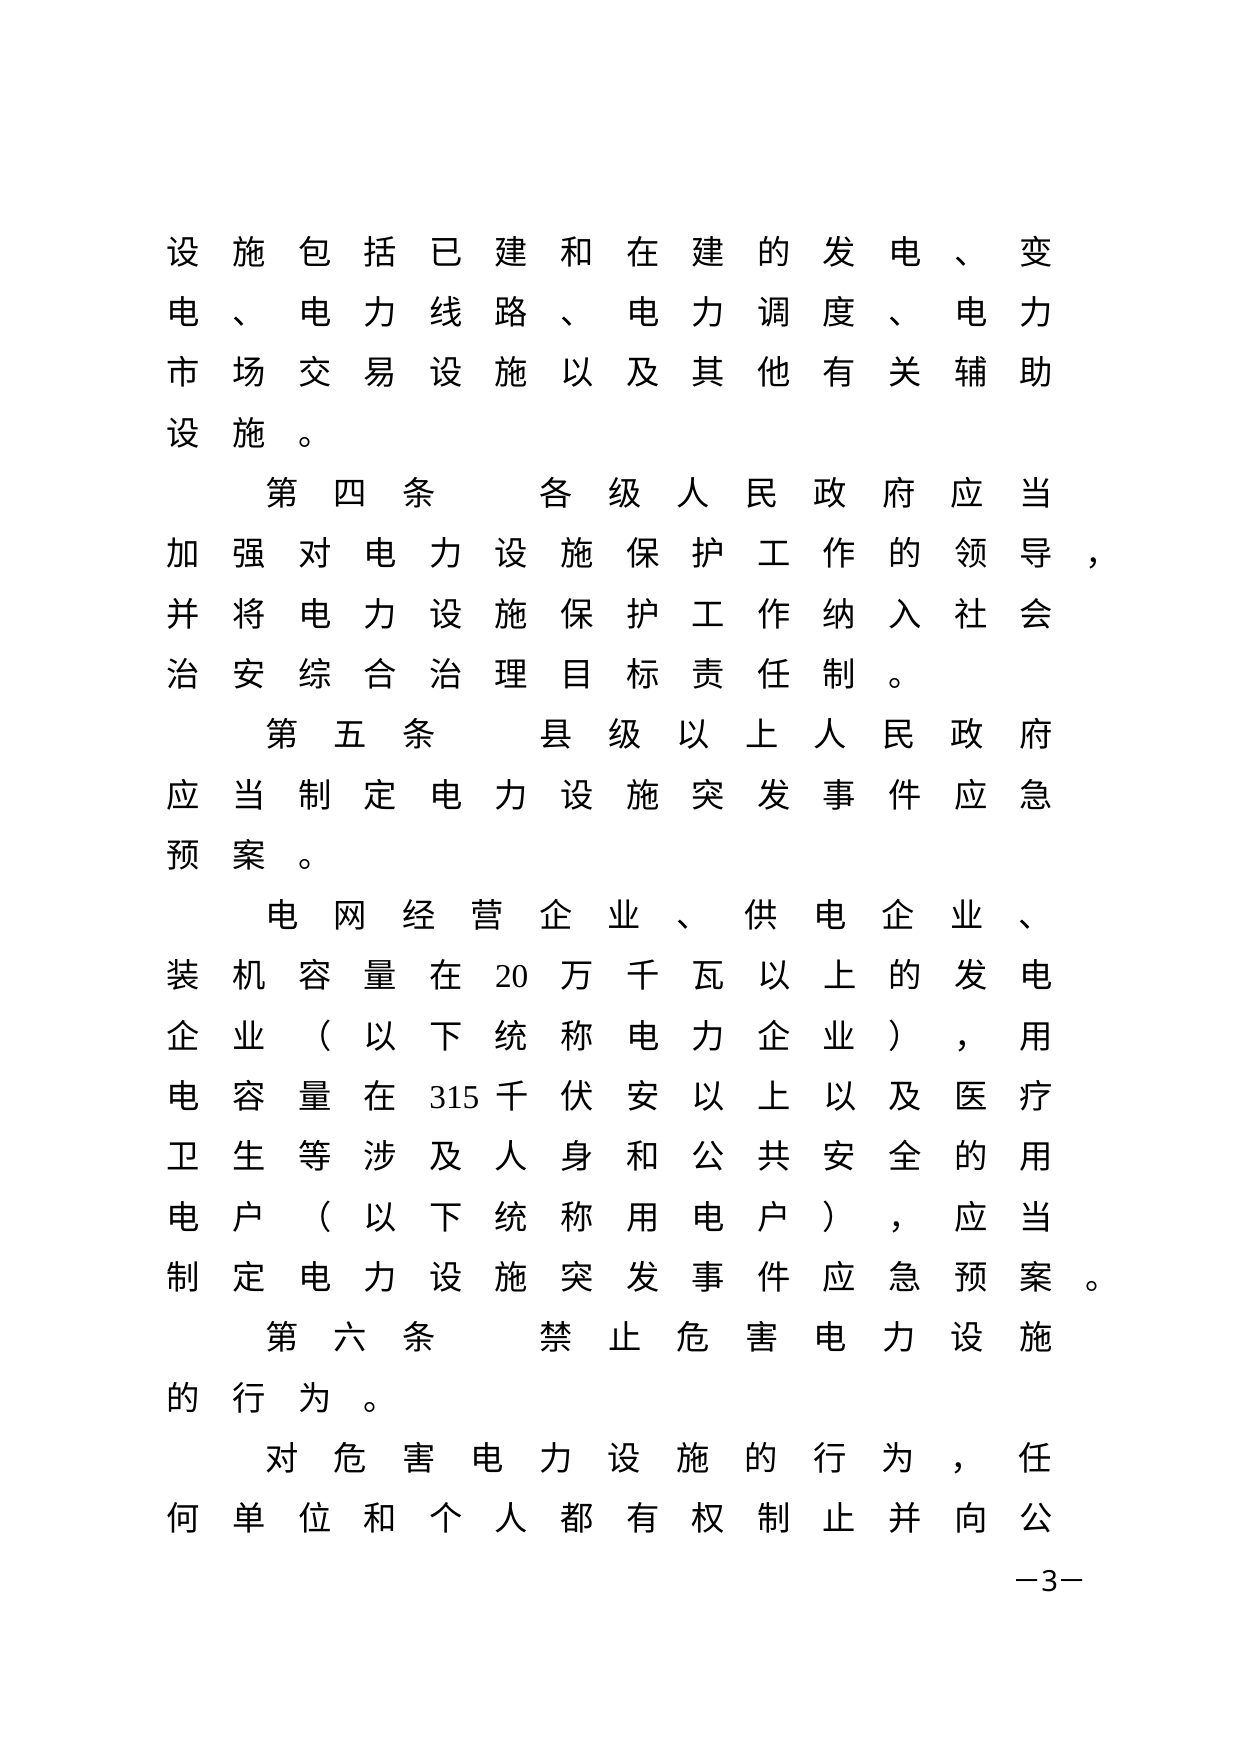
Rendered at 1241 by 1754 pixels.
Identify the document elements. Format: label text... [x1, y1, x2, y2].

text 第五条 县级以上人民政府应当制定电力设施突发事件应急预案。 [167, 702, 1085, 883]
text 电网经营企业、供电企业、装机容量在20万千瓦以上的发电企业（以下统称电力企业），用电容量在315千伏安以上以及医疗卫生等涉及人身和公共安全的用电户（以下统称用电户），应当制定电力设施突发事件应急预案。 [167, 883, 1085, 1305]
text 对危害电力设施的行为，任何单位和个人都有权制止并向公安机关、电力行政主管部门或者电力设施产权人举报。 [167, 1426, 1085, 1546]
text 第三条 本条例所称的电力设施包括已建和在建的发电、变电、电力线路、电力调度、电力市场交易设施以及其他有关辅助设施。 [167, 219, 1085, 461]
text 第四条 各级人民政府应当加强对电力设施保护工作的领导，并将电力设施保护工作纳入社会治安综合治理目标责任制。 [167, 461, 1085, 702]
text 第六条 禁止危害电力设施的行为。 [167, 1305, 1085, 1426]
